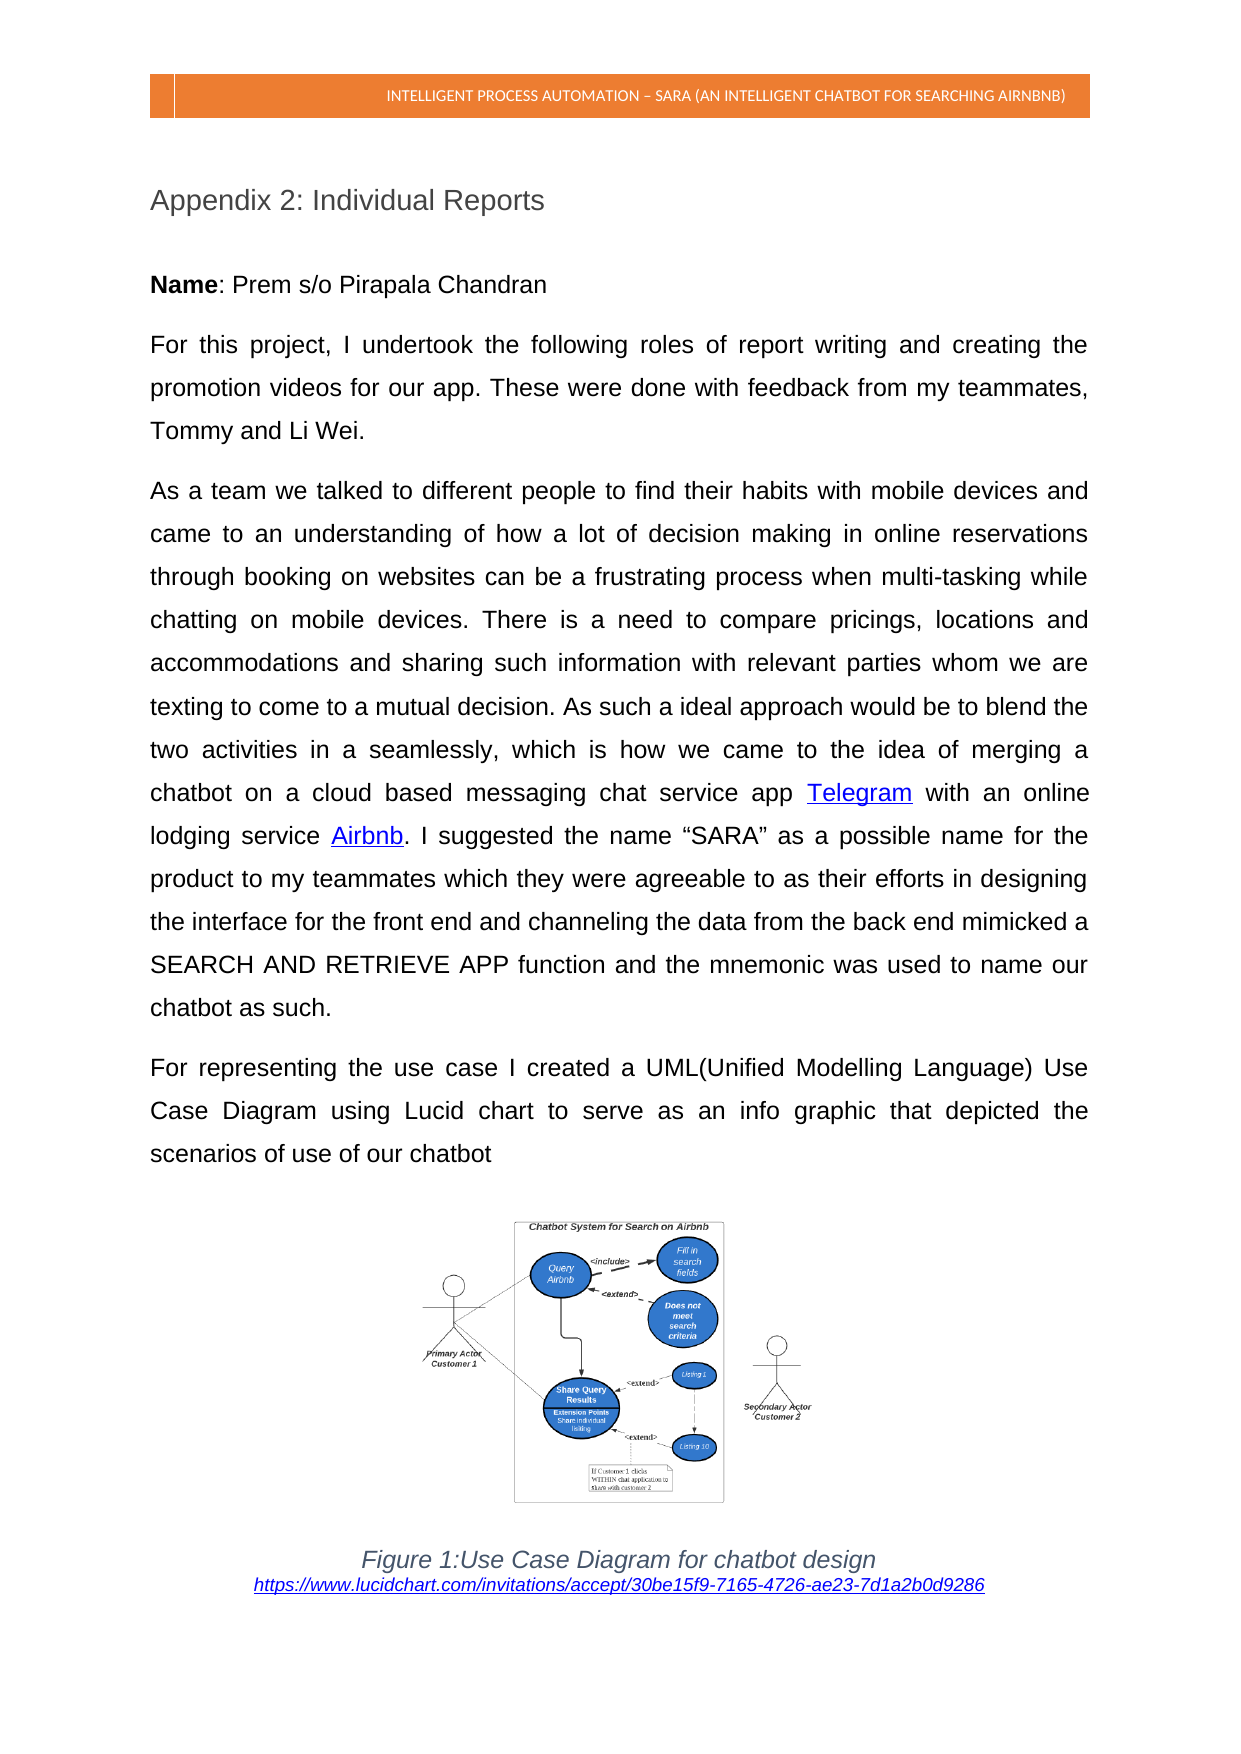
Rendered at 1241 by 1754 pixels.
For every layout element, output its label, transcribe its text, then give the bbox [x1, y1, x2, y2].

text Figure 1:Use Case Diagram for chatbot design https://www.lucidchart.com/invitations/accept/30be15f9-7165-4726-ae23-7d1a2b0d9286 [150, 1545, 1090, 1596]
text For this project, I undertook the following roles of report writing and creating the promotion videos for our app. These were done with feedback from my teammates, Tommy and Li Wei. [150, 330, 1090, 445]
text Name: Prem s/o Pirapala Chandran [150, 225, 1090, 299]
text As a team we talked to different people to find their habits with mobile devices and came to an understanding of how a lot of decision making in online reservations through booking on websites can be a frustrating process when multi-tasking while chatting on mobile devices. There is a need to compare pricings, locations and accommodations and sharing such information with relevant parties whom we are texting to come to a mutual decision. As such a ideal approach would be to blend the two activities in a seamlessly, which is how we came to the idea of merging a chatbot on a cloud based messaging chat service app Telegram with an online lodging service Airbnb. I suggested the name “SARA” as a possible name for the product to my teammates which they were agreeable to as their efforts in designing the interface for the front end and channeling the data from the back end mimicked a SEARCH AND RETRIEVE APP function and the mnemonic was used to name our chatbot as such. [150, 476, 1090, 1022]
text Appendix 2: Individual Reports [150, 183, 1090, 217]
picture [422, 1199, 818, 1527]
text For representing the use case I created a UML(Unified Modelling Language) Use Case Diagram using Lucid chart to serve as an info graphic that depicted the scenarios of use of our chatbot [150, 1053, 1090, 1168]
